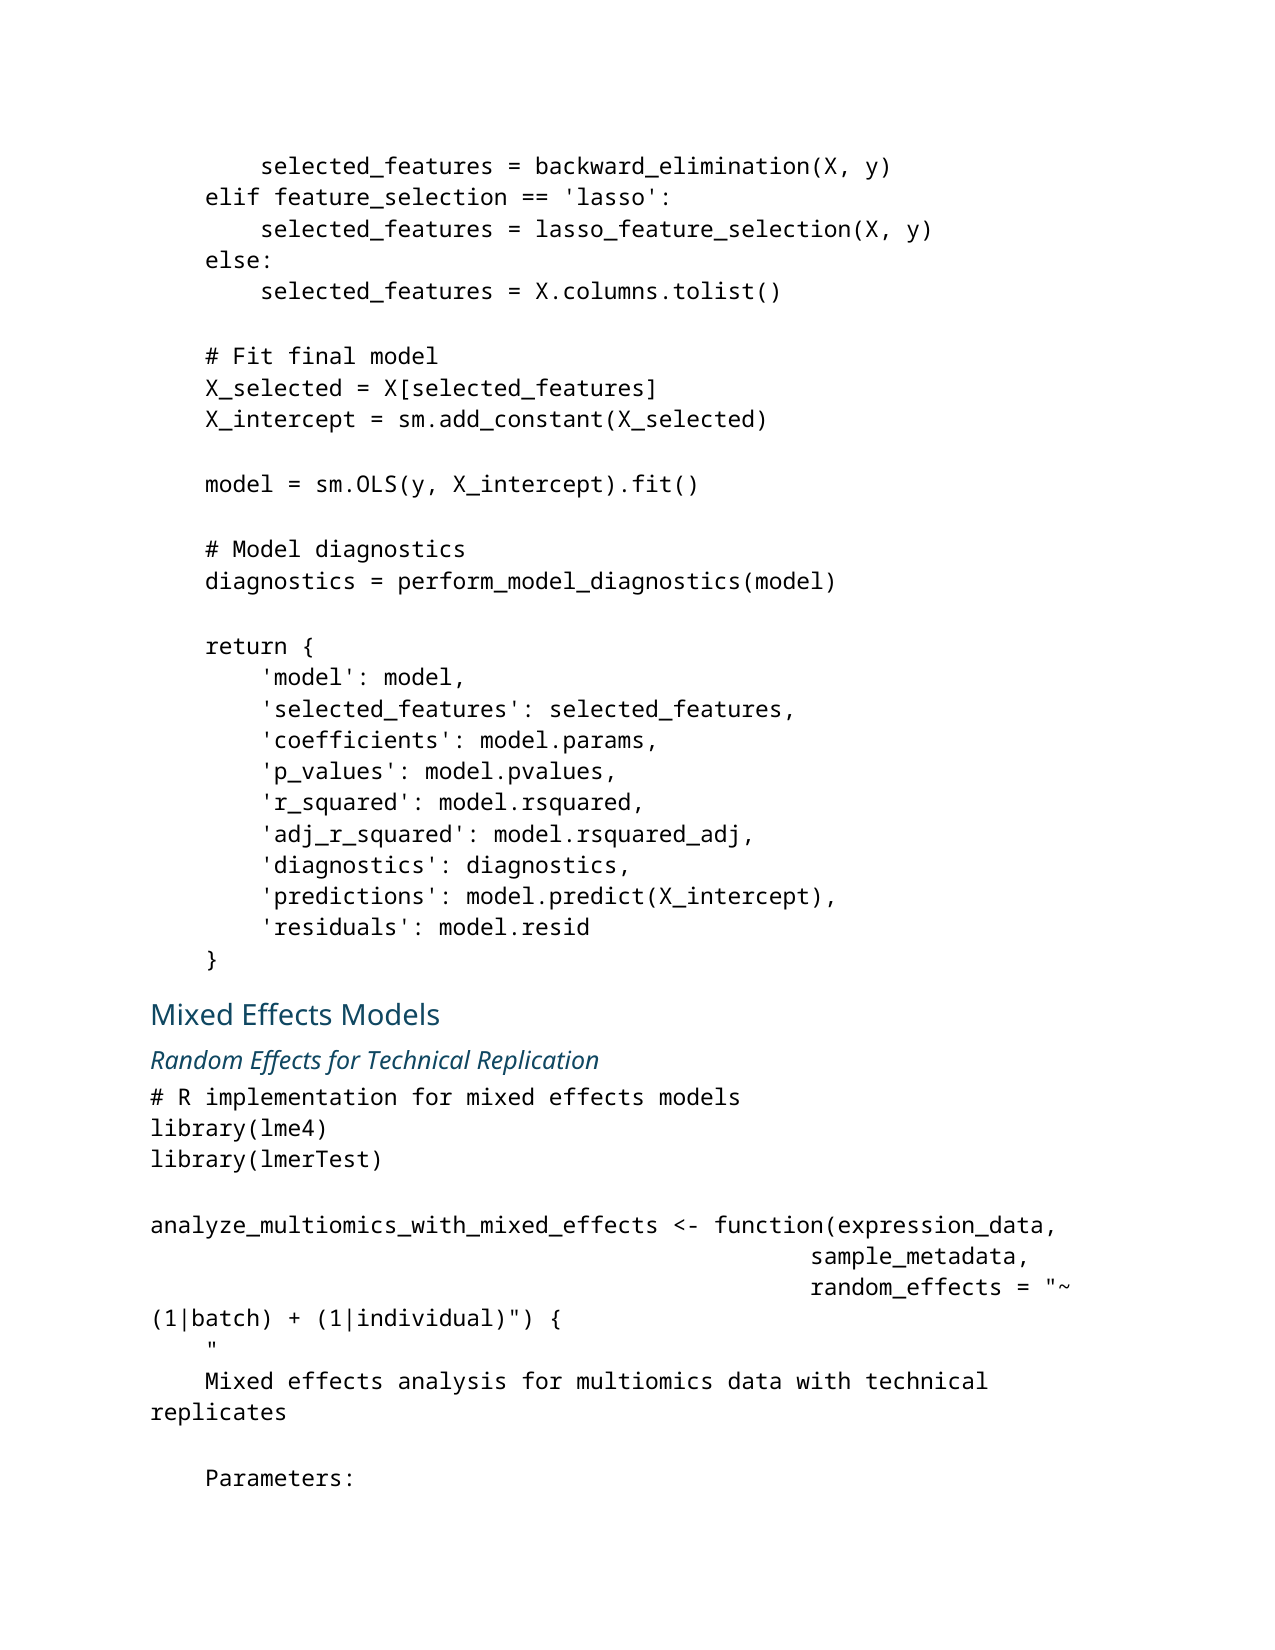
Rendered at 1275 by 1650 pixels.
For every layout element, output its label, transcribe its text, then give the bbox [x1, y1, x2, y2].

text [150, 1081, 1125, 1493]
subtitle Mixed Effects Models [150, 994, 1125, 1034]
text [150, 150, 1125, 974]
subtitle Random Effects for Technical Replication [150, 1043, 1125, 1077]
